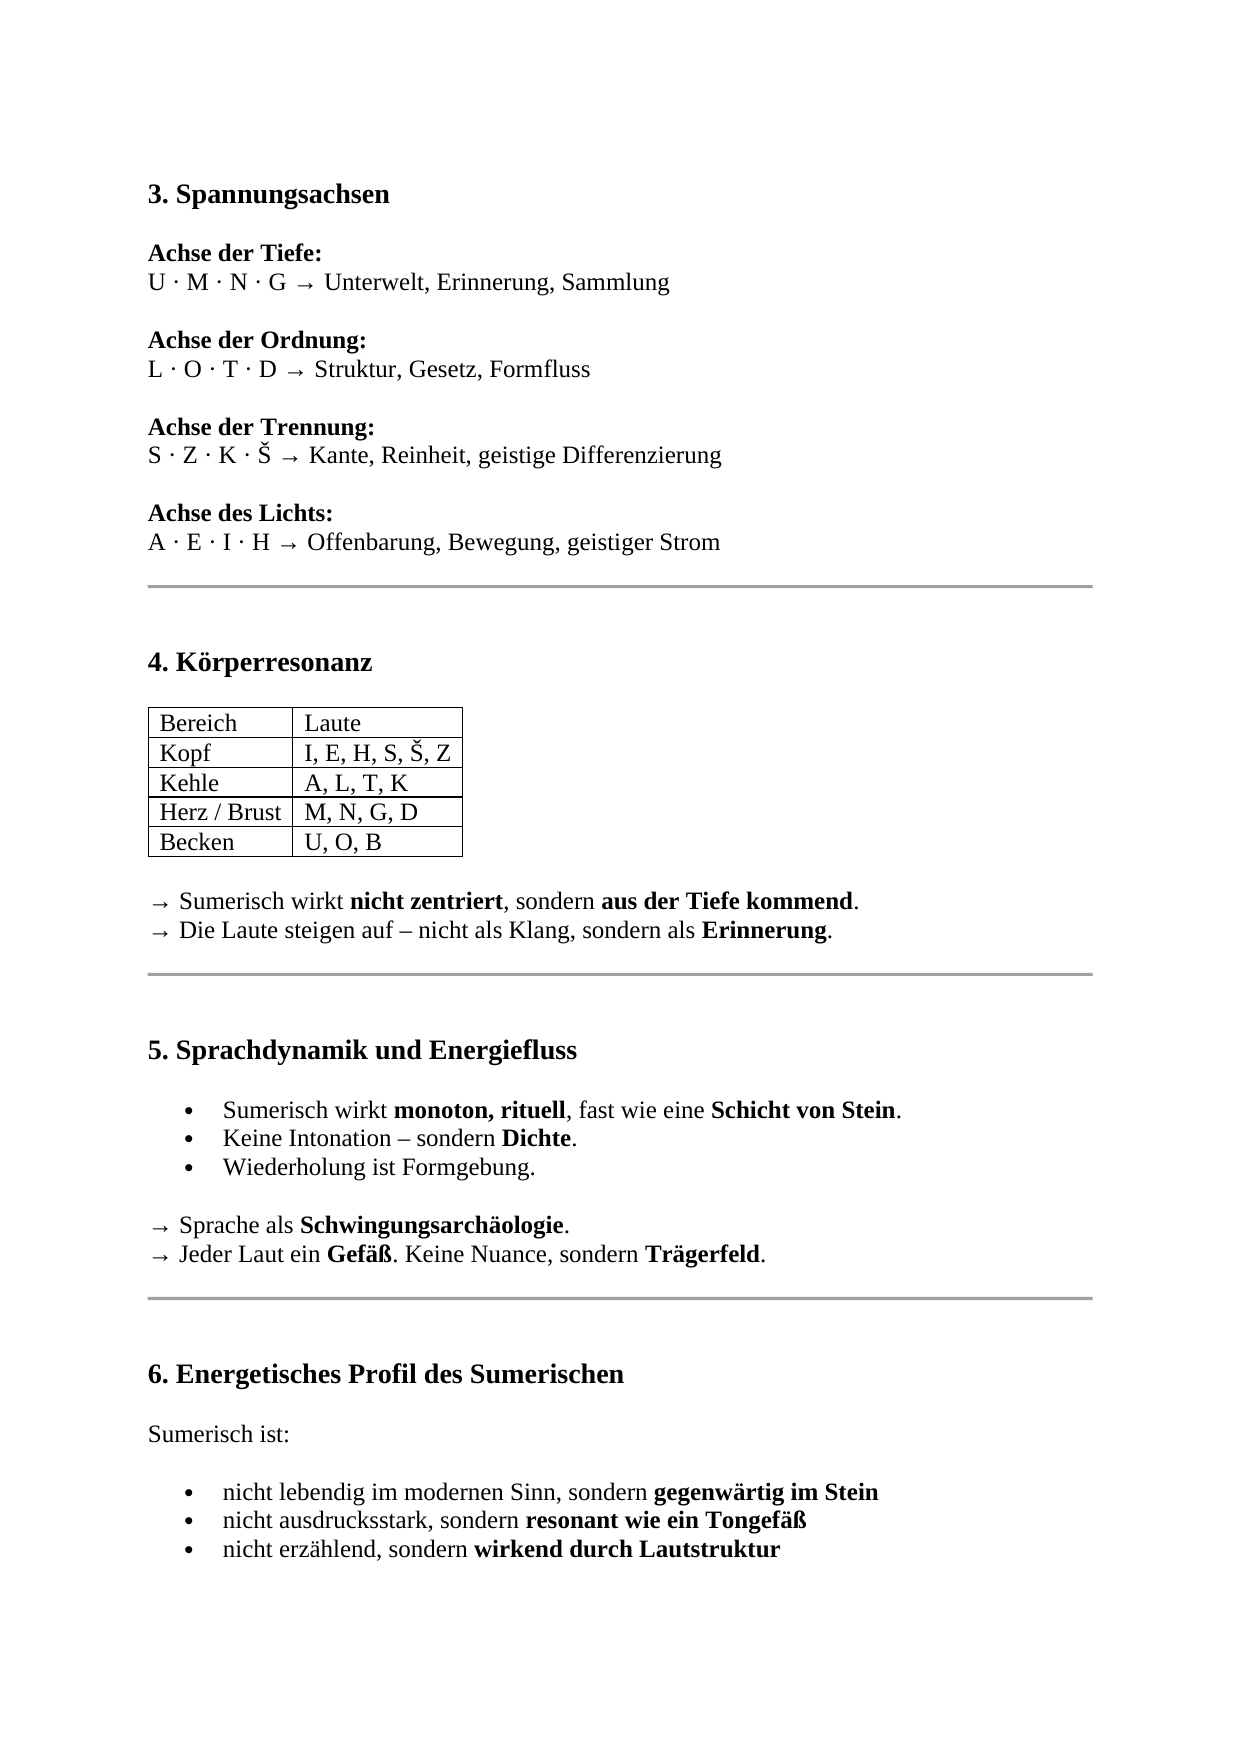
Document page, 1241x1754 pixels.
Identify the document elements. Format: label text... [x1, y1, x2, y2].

table_cell I, E, H, S, Š, Z [293, 738, 462, 767]
text 3. Spannungsachsen [148, 177, 1093, 209]
text Achse der Ordnung: L · O · T · D → Struktur, Gesetz, Formfluss [148, 325, 1093, 382]
list nicht ausdrucksstark, sondern resonant wie ein Tongefäß [185, 1506, 1093, 1534]
table_header Laute [293, 708, 462, 737]
text Sumerisch ist: [148, 1419, 1093, 1448]
table_cell Herz / Brust [149, 798, 292, 826]
text Achse der Tiefe: U · M · N · G → Unterwelt, Erinnerung, Sammlung [148, 238, 1093, 296]
table_cell Kopf [149, 738, 292, 767]
list Keine Intonation – sondern Dichte. [185, 1123, 1093, 1152]
list Sumerisch wirkt monoton, rituell, fast wie eine Schicht von Stein. [185, 1095, 1093, 1123]
text 5. Sprachdynamik und Energiefluss [148, 1033, 1093, 1066]
table_cell U, O, B [293, 827, 462, 856]
text Achse des Lichts: A · E · I · H → Offenbarung, Bewegung, geistiger Strom [148, 498, 1093, 556]
list nicht lebendig im modernen Sinn, sondern gegenwärtig im Stein [185, 1477, 1093, 1506]
text Achse der Trennung: S · Z · K · Š → Kante, Reinheit, geistige Differenzierung [148, 412, 1093, 469]
table_cell A, L, T, K [293, 768, 462, 796]
text → Sumerisch wirkt nicht zentriert, sondern aus der Tiefe kommend. → Die Laute steigen auf – nicht als Klang, sondern als Erinnerung. [148, 886, 1093, 944]
table_cell Kehle [149, 768, 292, 796]
text 6. Energetisches Profil des Sumerischen [148, 1357, 1093, 1390]
table_header Bereich [149, 708, 292, 737]
list nicht erzählend, sondern wirkend durch Lautstruktur [185, 1534, 1093, 1563]
list Wiederholung ist Formgebung. [185, 1152, 1093, 1181]
table_cell M, N, G, D [293, 798, 462, 826]
table_cell Becken [149, 827, 292, 856]
text → Sprache als Schwingungsarchäologie. → Jeder Laut ein Gefäß. Keine Nuance, sondern Trägerfeld. [148, 1210, 1093, 1268]
text 4. Körperresonanz [148, 645, 1093, 678]
